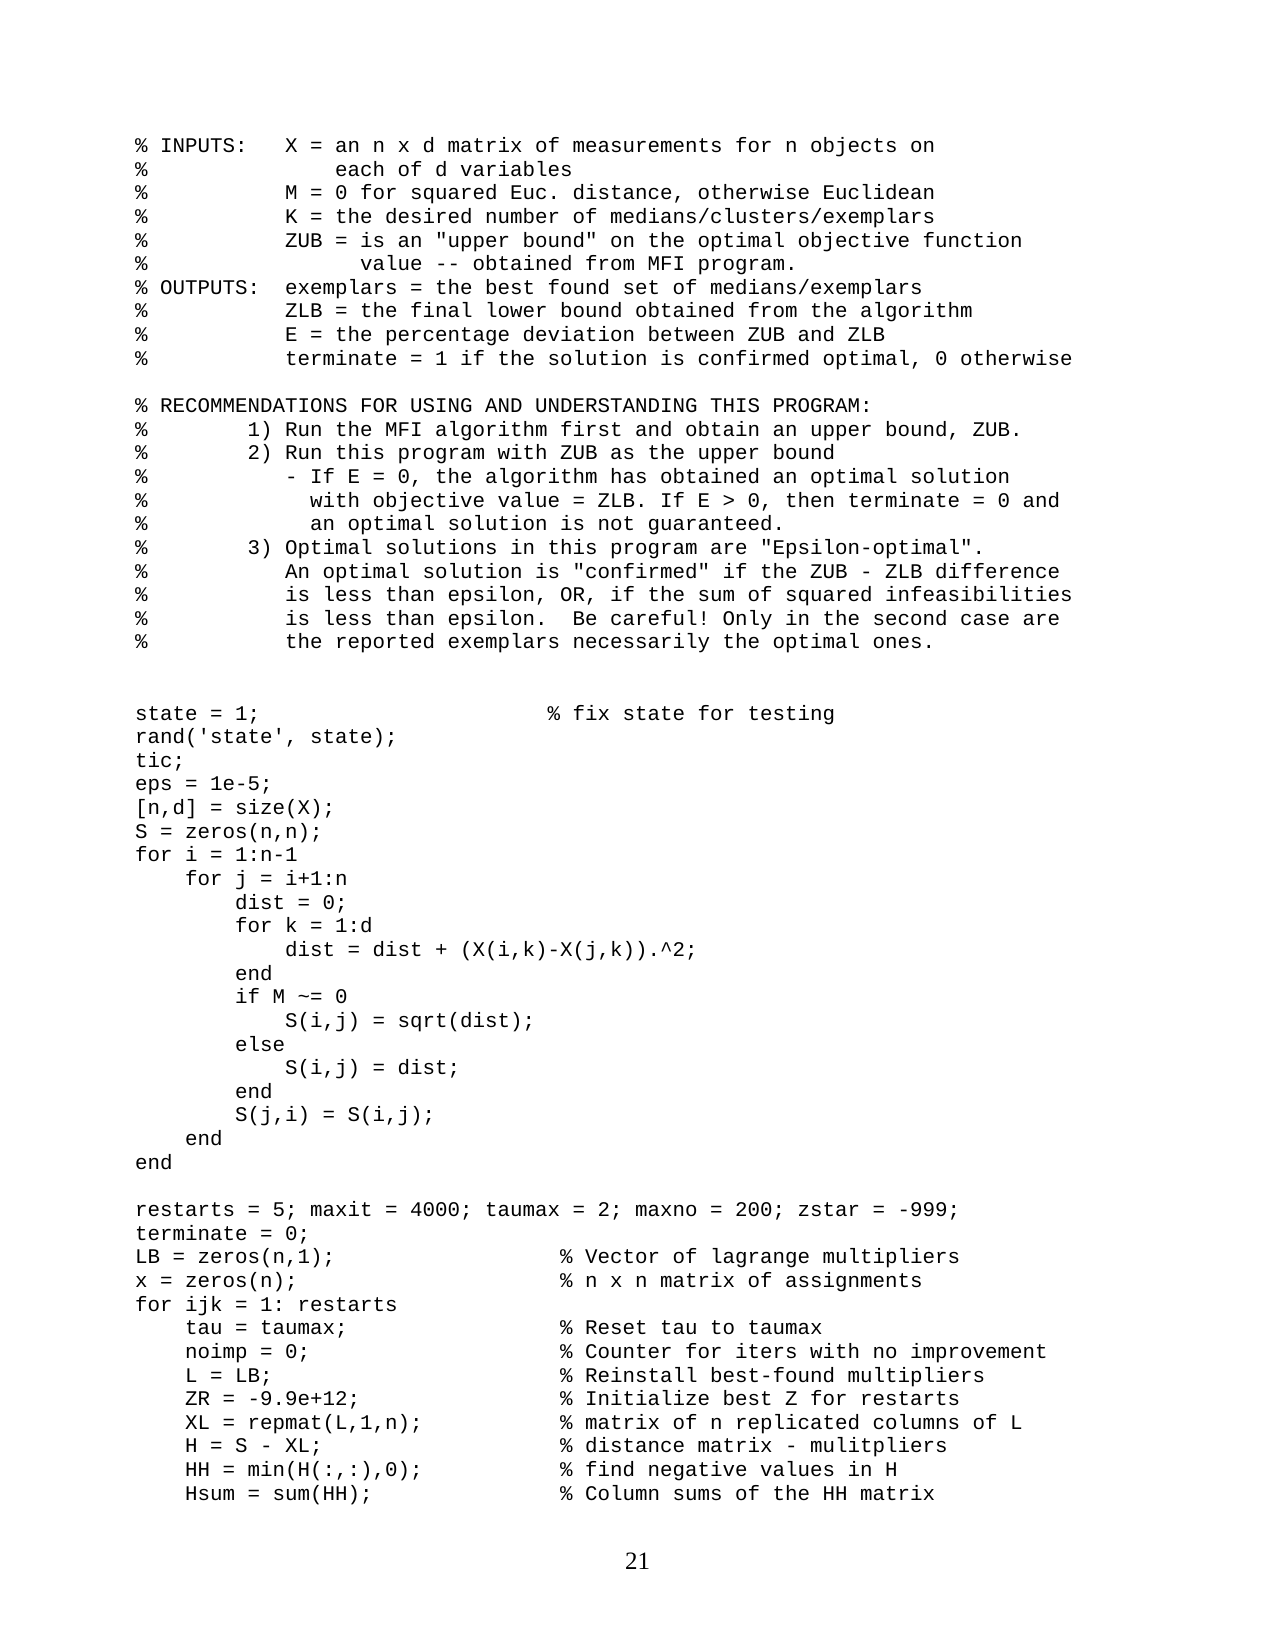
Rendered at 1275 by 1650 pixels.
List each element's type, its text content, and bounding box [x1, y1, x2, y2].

text noimp = 0; % Counter for iters with no improvement [135, 1341, 1140, 1364]
text H = S - XL; % distance matrix - mulitpliers [135, 1436, 1140, 1459]
text dist = dist + (X(i,k)-X(j,k)).^2; [135, 939, 1140, 963]
text S(i,j) = dist; [135, 1057, 1140, 1081]
text for i = 1:n-1 [135, 844, 1140, 868]
text S = zeros(n,n); [135, 821, 1140, 844]
text terminate = 0; [135, 1223, 1140, 1246]
text % ZUB = is an "upper bound" on the optimal objective function [135, 229, 1140, 253]
text % K = the desired number of medians/clusters/exemplars [135, 206, 1140, 229]
text x = zeros(n); % n x n matrix of assignments [135, 1270, 1140, 1294]
text restarts = 5; maxit = 4000; taumax = 2; maxno = 200; zstar = -999; [135, 1199, 1140, 1223]
text end [135, 963, 1140, 986]
text % terminate = 1 if the solution is confirmed optimal, 0 otherwise [135, 348, 1140, 371]
text % the reported exemplars necessarily the optimal ones. [135, 632, 1140, 655]
text % 1) Run the MFI algorithm first and obtain an upper bound, ZUB. [135, 419, 1140, 442]
text % with objective value = ZLB. If E > 0, then terminate = 0 and [135, 490, 1140, 513]
text dist = 0; [135, 892, 1140, 915]
text % An optimal solution is "confirmed" if the ZUB - ZLB difference [135, 561, 1140, 584]
text LB = zeros(n,1); % Vector of lagrange multipliers [135, 1246, 1140, 1270]
text S(i,j) = sqrt(dist); [135, 1010, 1140, 1033]
text state = 1; % fix state for testing [135, 702, 1140, 726]
text % is less than epsilon. Be careful! Only in the second case are [135, 608, 1140, 632]
text HH = min(H(:,:),0); % find negative values in H [135, 1459, 1140, 1483]
text end [135, 1128, 1140, 1152]
text % OUTPUTS: exemplars = the best found set of medians/exemplars [135, 277, 1140, 301]
text % value -- obtained from MFI program. [135, 253, 1140, 277]
text % each of d variables [135, 159, 1140, 182]
text L = LB; % Reinstall best-found multipliers [135, 1364, 1140, 1388]
text % ZLB = the final lower bound obtained from the algorithm [135, 301, 1140, 324]
text tau = taumax; % Reset tau to taumax [135, 1317, 1140, 1341]
text end [135, 1081, 1140, 1104]
text % 2) Run this program with ZUB as the upper bound [135, 442, 1140, 466]
text % M = 0 for squared Euc. distance, otherwise Euclidean [135, 182, 1140, 206]
text ZR = -9.9e+12; % Initialize best Z for restarts [135, 1388, 1140, 1412]
text % RECOMMENDATIONS FOR USING AND UNDERSTANDING THIS PROGRAM: [135, 395, 1140, 419]
text end [135, 1152, 1140, 1175]
text % - If E = 0, the algorithm has obtained an optimal solution [135, 466, 1140, 490]
text XL = repmat(L,1,n); % matrix of n replicated columns of L [135, 1412, 1140, 1436]
text for k = 1:d [135, 915, 1140, 939]
text % E = the percentage deviation between ZUB and ZLB [135, 324, 1140, 348]
text % is less than epsilon, OR, if the sum of squared infeasibilities [135, 584, 1140, 608]
text % INPUTS: X = an n x d matrix of measurements for n objects on [135, 135, 1140, 159]
text % an optimal solution is not guaranteed. [135, 513, 1140, 537]
text for j = i+1:n [135, 868, 1140, 892]
text [n,d] = size(X); [135, 797, 1140, 821]
text S(j,i) = S(i,j); [135, 1104, 1140, 1128]
text if M ~= 0 [135, 986, 1140, 1010]
text Hsum = sum(HH); % Column sums of the HH matrix [135, 1483, 1140, 1506]
text rand('state', state); [135, 726, 1140, 750]
text else [135, 1033, 1140, 1057]
text eps = 1e-5; [135, 773, 1140, 797]
text for ijk = 1: restarts [135, 1294, 1140, 1317]
text % 3) Optimal solutions in this program are "Epsilon-optimal". [135, 537, 1140, 561]
text tic; [135, 750, 1140, 773]
